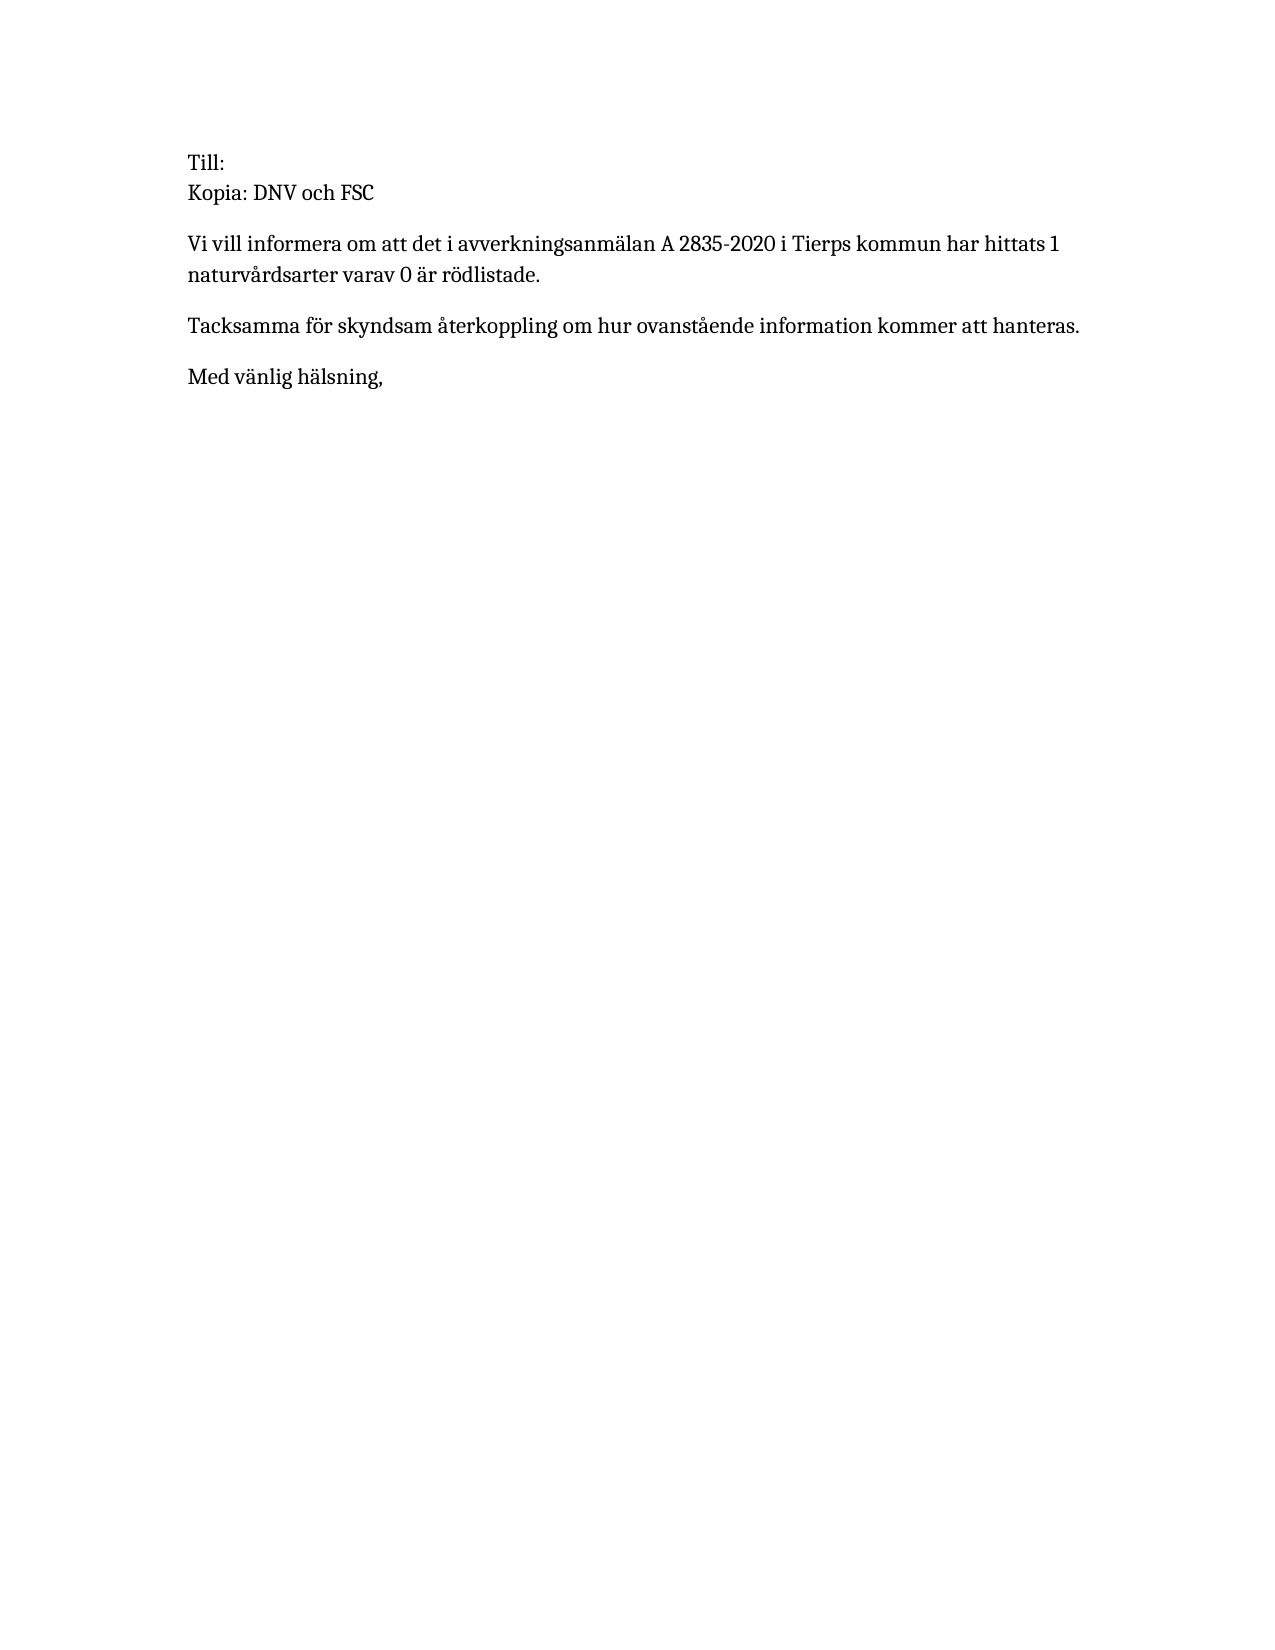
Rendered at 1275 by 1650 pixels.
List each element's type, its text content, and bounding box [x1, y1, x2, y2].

text Till: Kopia: DNV och FSC [187, 150, 1087, 207]
text Tacksamma för skyndsam återkoppling om hur ovanstående information kommer att hanteras. [187, 312, 1087, 339]
text Med vänlig hälsning, [187, 363, 1087, 420]
text Vi vill informera om att det i avverkningsanmälan A 2835-2020 i Tierps kommun har hittats 1 naturvårdsarter varav 0 är rödlistade. [187, 231, 1087, 288]
